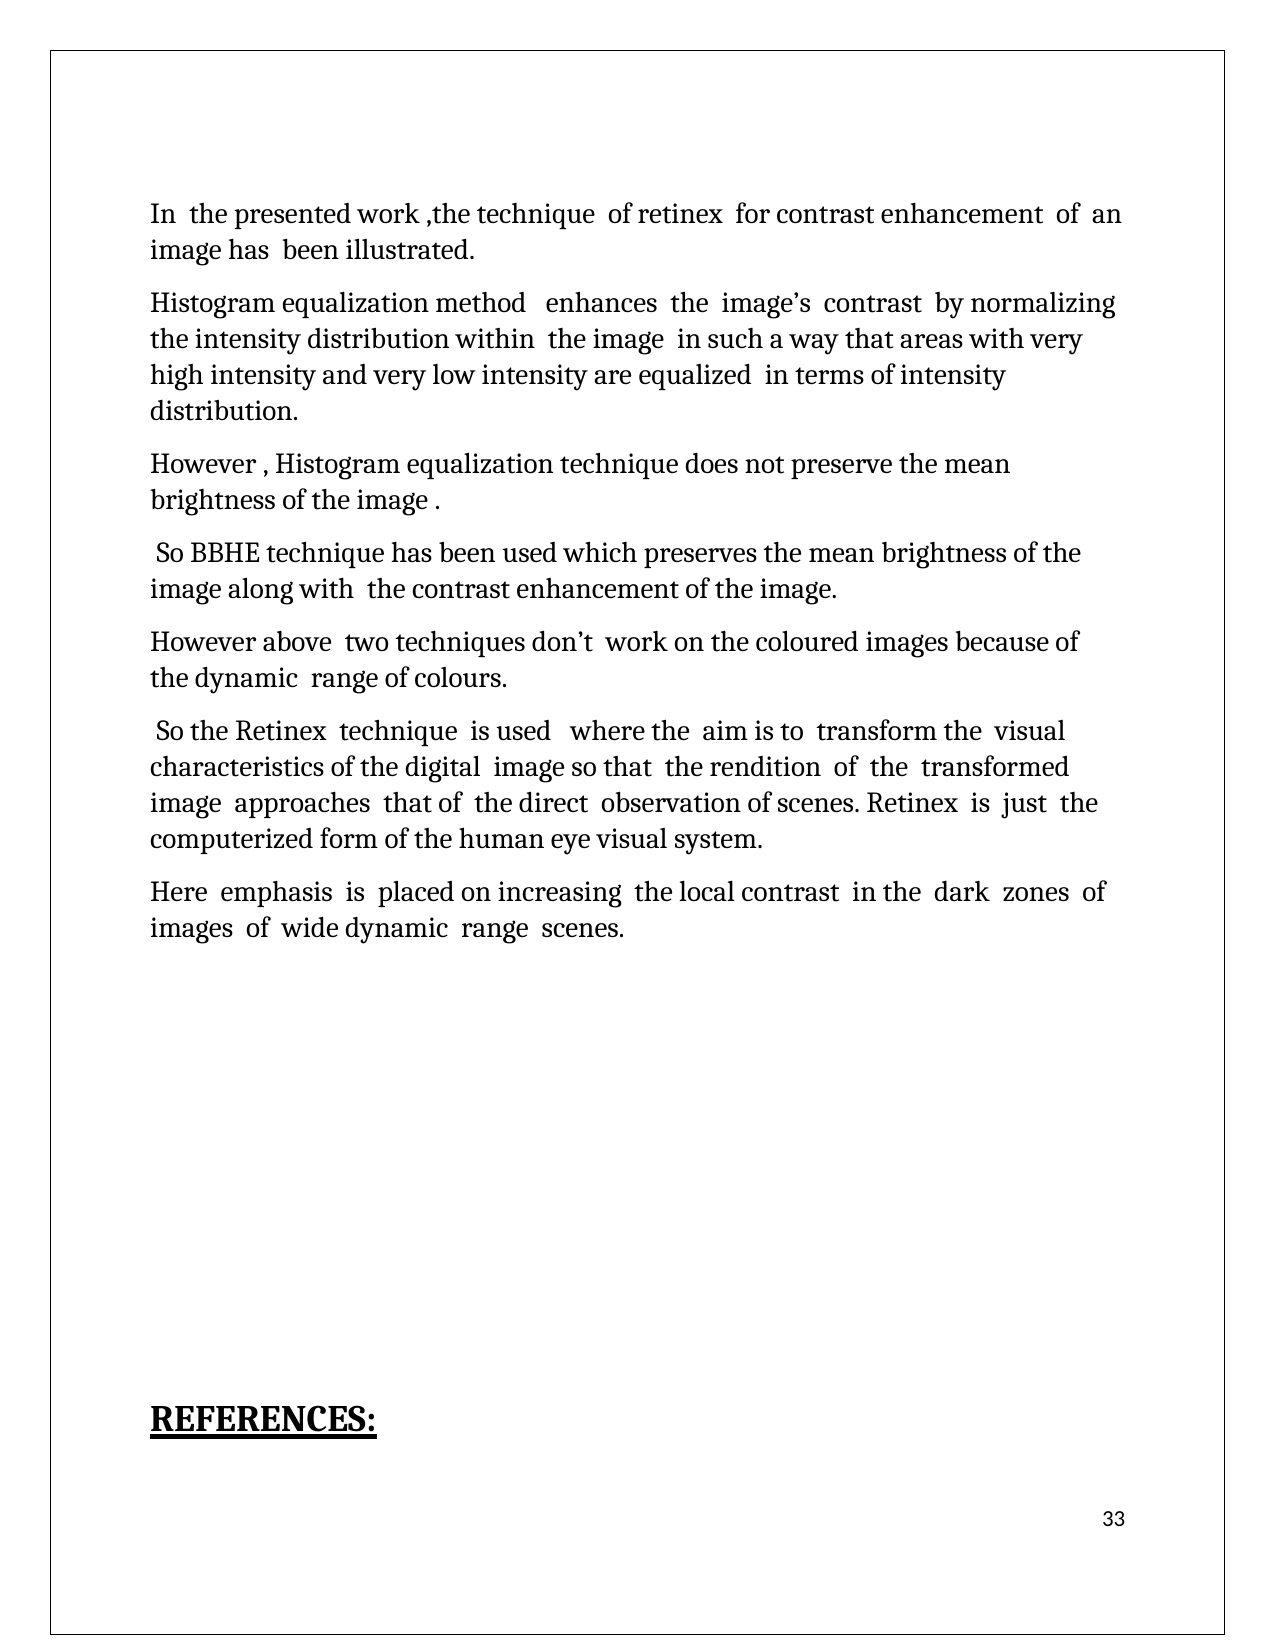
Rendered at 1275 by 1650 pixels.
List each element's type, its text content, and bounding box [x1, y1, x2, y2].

text So BBHE technique has been used which preserves the mean brightness of the image along with the contrast enhancement of the image. [150, 536, 1125, 606]
text Here emphasis is placed on increasing the local contrast in the dark zones of images of wide dynamic range scenes. [150, 875, 1125, 945]
text However above two techniques don’t work on the coloured images because of the dynamic range of colours. [150, 625, 1125, 695]
text However , Histogram equalization technique does not preserve the mean brightness of the image . [150, 447, 1125, 517]
text In the presented work ,the technique of retinex for contrast enhancement of an image has been illustrated. [150, 197, 1125, 267]
text So the Retinex technique is used where the aim is to transform the visual characteristics of the digital image so that the rendition of the transformed image approaches that of the direct observation of scenes. Retinex is just the computerized form of the human eye visual system. [150, 714, 1125, 856]
text Histogram equalization method enhances the image’s contrast by normalizing the intensity distribution within the image in such a way that areas with very high intensity and very low intensity are equalized in terms of intensity distribution. [150, 286, 1125, 428]
text REFERENCES: [150, 1398, 1125, 1441]
